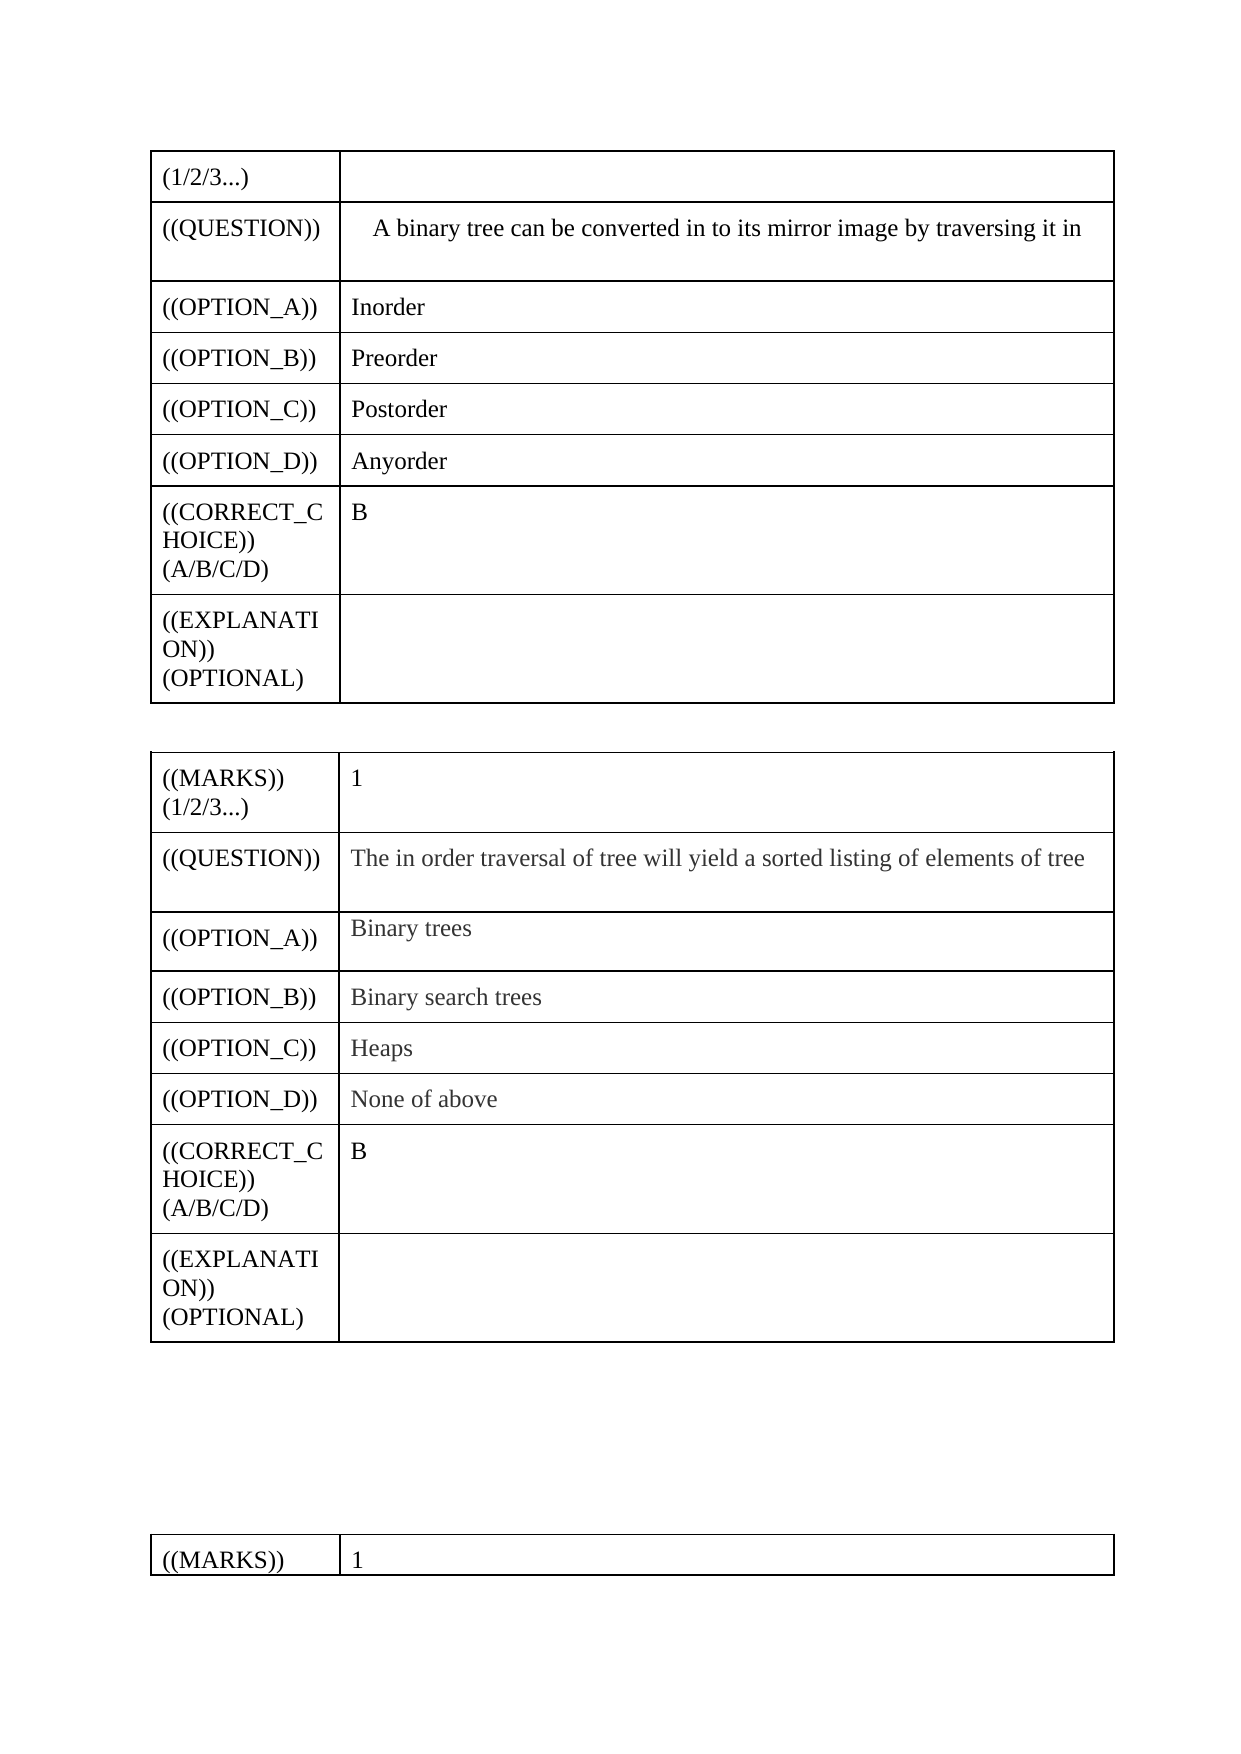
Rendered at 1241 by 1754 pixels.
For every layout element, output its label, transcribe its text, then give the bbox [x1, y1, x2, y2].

table_cell ((CORRECT_CHOICE)) (A/B/C/D) [152, 487, 339, 593]
table_cell Preorder [341, 333, 1113, 383]
table_header 1 [340, 753, 1113, 831]
table_cell ((OPTION_D)) [152, 435, 339, 485]
table_cell ((OPTION_D)) [152, 1074, 338, 1124]
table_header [152, 152, 339, 201]
table_cell B [340, 1125, 1113, 1232]
table_cell ((OPTION_C)) [152, 1023, 338, 1073]
table_cell Anyorder [341, 435, 1113, 485]
table_cell ((CORRECT_CHOICE)) (A/B/C/D) [152, 1125, 338, 1232]
table_cell ((OPTION_A)) [152, 913, 338, 970]
table_cell ((OPTION_A)) [152, 282, 339, 331]
table_cell The in order traversal of tree will yield a sorted listing of elements of tree in [340, 833, 1113, 911]
table_cell [341, 595, 1113, 702]
table_header 1 [341, 152, 1113, 201]
table_cell Binary search trees [340, 972, 1113, 1021]
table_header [152, 1535, 339, 1574]
table_cell ((EXPLANATION)) (OPTIONAL) [152, 595, 339, 702]
table_cell ((OPTION_B)) [152, 972, 338, 1021]
table_header ((MARKS)) (1/2/3...) [152, 753, 338, 831]
table_header 1 [341, 1535, 1113, 1574]
table_cell ((EXPLANATION)) (OPTIONAL) [152, 1234, 338, 1341]
table_cell A binary tree can be converted in to its mirror image by traversing it in [341, 203, 1113, 280]
table_cell Inorder [341, 282, 1113, 331]
table_cell ((QUESTION)) [152, 833, 338, 911]
table_cell B [341, 487, 1113, 593]
table_cell None of above [340, 1074, 1113, 1124]
table_cell Postorder [341, 384, 1113, 434]
table_cell ((OPTION_C)) [152, 384, 339, 434]
table_cell ((OPTION_B)) [152, 333, 339, 383]
table_cell Heaps [340, 1023, 1113, 1073]
table_cell [340, 1234, 1113, 1341]
table_cell ((QUESTION)) [152, 203, 339, 280]
